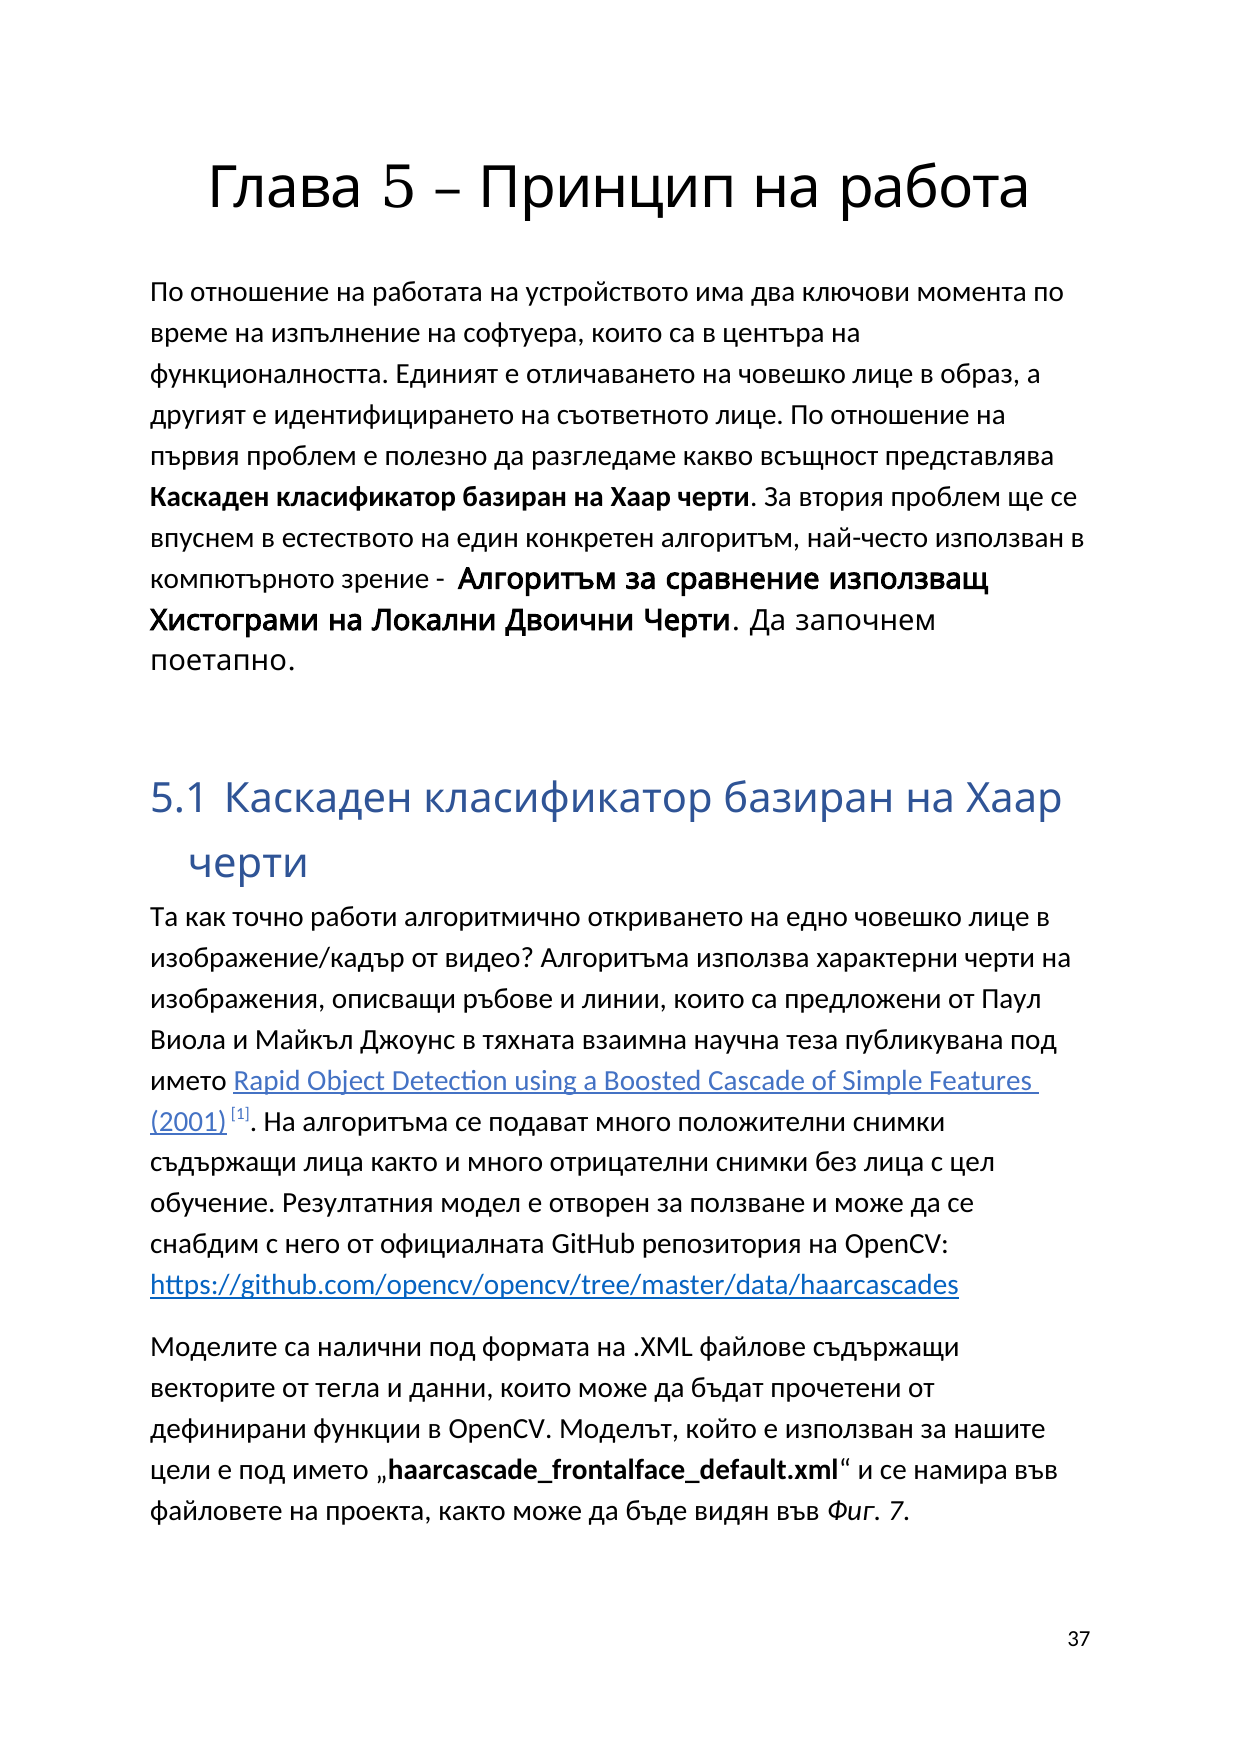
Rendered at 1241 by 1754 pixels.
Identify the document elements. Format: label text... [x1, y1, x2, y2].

subtitle Каскаден класификатор базиран на Хаар черти [150, 767, 1090, 889]
text Моделите са налични под формата на .XML файлове съдържащи векторите от тегла и данни, които може да бъдат прочетени от дефинирани функции в OpenCV. Моделът, който е използван за нашите цели е под името „haarcascade_frontalface_default.xml“ и се намира във файловете на проекта, както може да бъде видян във Фиг. 7. [150, 1328, 1090, 1527]
text Та как точно работи алгоритмично откриването на едно човешко лице в изображение/кадър от видео? Алгоритъма използва характерни черти на изображения, описващи ръбове и линии, които са предложени от Паул Виола и Майкъл Джоунс в тяхната взаимна научна теза публикувана под името Rapid Object Detection using a Boosted Cascade of Simple Features (2001) [1]. На алгоритъма се подават много положителни снимки съдържащи лица както и много отрицателни снимки без лица с цел обучение. Резултатния модел е отворен за ползване и може да се снабдим с него от официалната GitHub репозитория на OpenCV: https://github.com/opencv/opencv/tree/master/data/haarcascades [150, 898, 1090, 1302]
title Глава 5 – Принцип на работа [150, 150, 1090, 220]
text По отношение на работата на устройството има два ключови момента по време на изпълнение на софтуера, които са в центъра на функционалността. Единият е отличаването на човешко лице в образ, а другият е идентифицирането на съответното лице. По отношение на първия проблем е полезно да разгледаме какво всъщност представлява Каскаден класификатор базиран на Хаар черти. За втория проблем ще се впуснем в естеството на един конкретен алгоритъм, най-често използван в компютърното зрение - Алгоритъм за сравнение използващ Хистограми на Локални Двоични Черти. Да започнем поетапно. [150, 273, 1090, 676]
